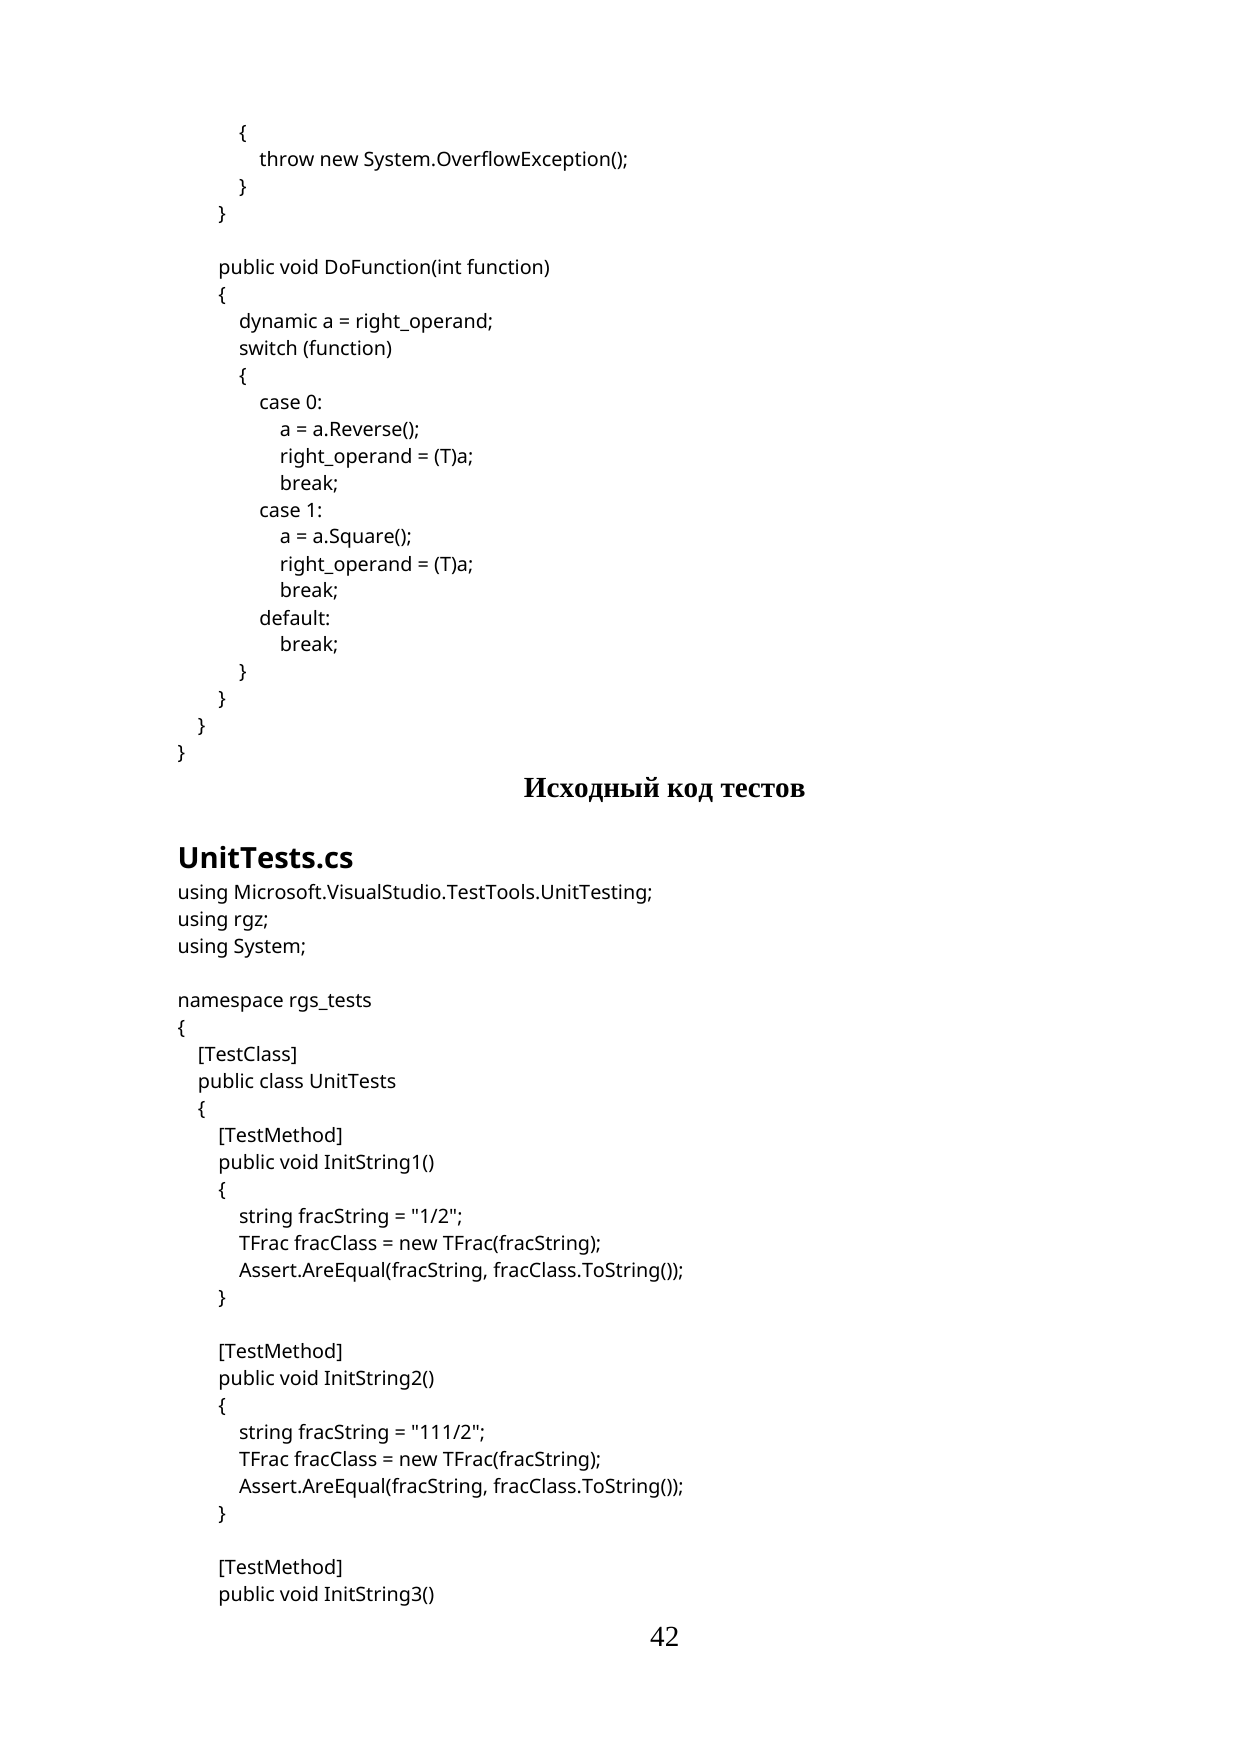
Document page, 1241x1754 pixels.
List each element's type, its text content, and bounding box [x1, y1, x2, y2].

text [177, 1445, 1152, 1472]
text case 0: [177, 388, 1152, 415]
text break; [177, 631, 1152, 658]
text right_operand = (T)a; [177, 442, 1152, 469]
text Assert.AreEqual(fracString, fracClass.ToString()); [177, 1256, 1152, 1283]
text a = a.Square(); [177, 523, 1152, 550]
text [TestMethod] [177, 1121, 1152, 1148]
text } [177, 1499, 1152, 1526]
text } [177, 712, 1152, 739]
text } [177, 172, 1152, 199]
text { [177, 280, 1152, 307]
text [TestMethod] [177, 1553, 1152, 1580]
text { [177, 1175, 1152, 1202]
text public void InitString1() [177, 1148, 1152, 1175]
text } [177, 685, 1152, 712]
text switch (function) [177, 334, 1152, 361]
text default: [177, 604, 1152, 631]
text { [177, 1094, 1152, 1121]
text string fracString = "1/2"; [177, 1202, 1152, 1229]
text { [177, 118, 1152, 145]
text namespace rgs_tests [177, 986, 1152, 1013]
text } [177, 658, 1152, 685]
text } [177, 199, 1152, 226]
text } [177, 1283, 1152, 1310]
text using Microsoft.VisualStudio.TestTools.UnitTesting; [177, 878, 1152, 906]
text a = a.Reverse(); [177, 415, 1152, 442]
text UnitTests.cs [177, 837, 1152, 877]
text break; [177, 577, 1152, 604]
text } [177, 739, 1152, 766]
text { [177, 1391, 1152, 1418]
text Assert.AreEqual(fracString, fracClass.ToString()); [177, 1472, 1152, 1499]
text string fracString = "111/2"; [177, 1418, 1152, 1445]
text TFrac fracClass = new TFrac(fracString); [177, 1229, 1152, 1256]
text public void DoFunction(int function) [177, 253, 1152, 280]
text { [177, 1013, 1152, 1040]
text dynamic a = right_operand; [177, 307, 1152, 334]
text right_operand = (T)a; [177, 550, 1152, 577]
text public class UnitTests [177, 1067, 1152, 1094]
text break; [177, 469, 1152, 496]
text using rgz; [177, 906, 1152, 932]
text public void InitString3() [177, 1580, 1152, 1607]
text public void InitString2() [177, 1364, 1152, 1391]
text [TestMethod] [177, 1337, 1152, 1364]
text case 1: [177, 496, 1152, 523]
subtitle Исходный код тестов [177, 770, 1152, 803]
text using System; [177, 932, 1152, 959]
text throw new System.OverflowException(); [177, 145, 1152, 172]
text [TestClass] [177, 1040, 1152, 1067]
text { [177, 361, 1152, 388]
